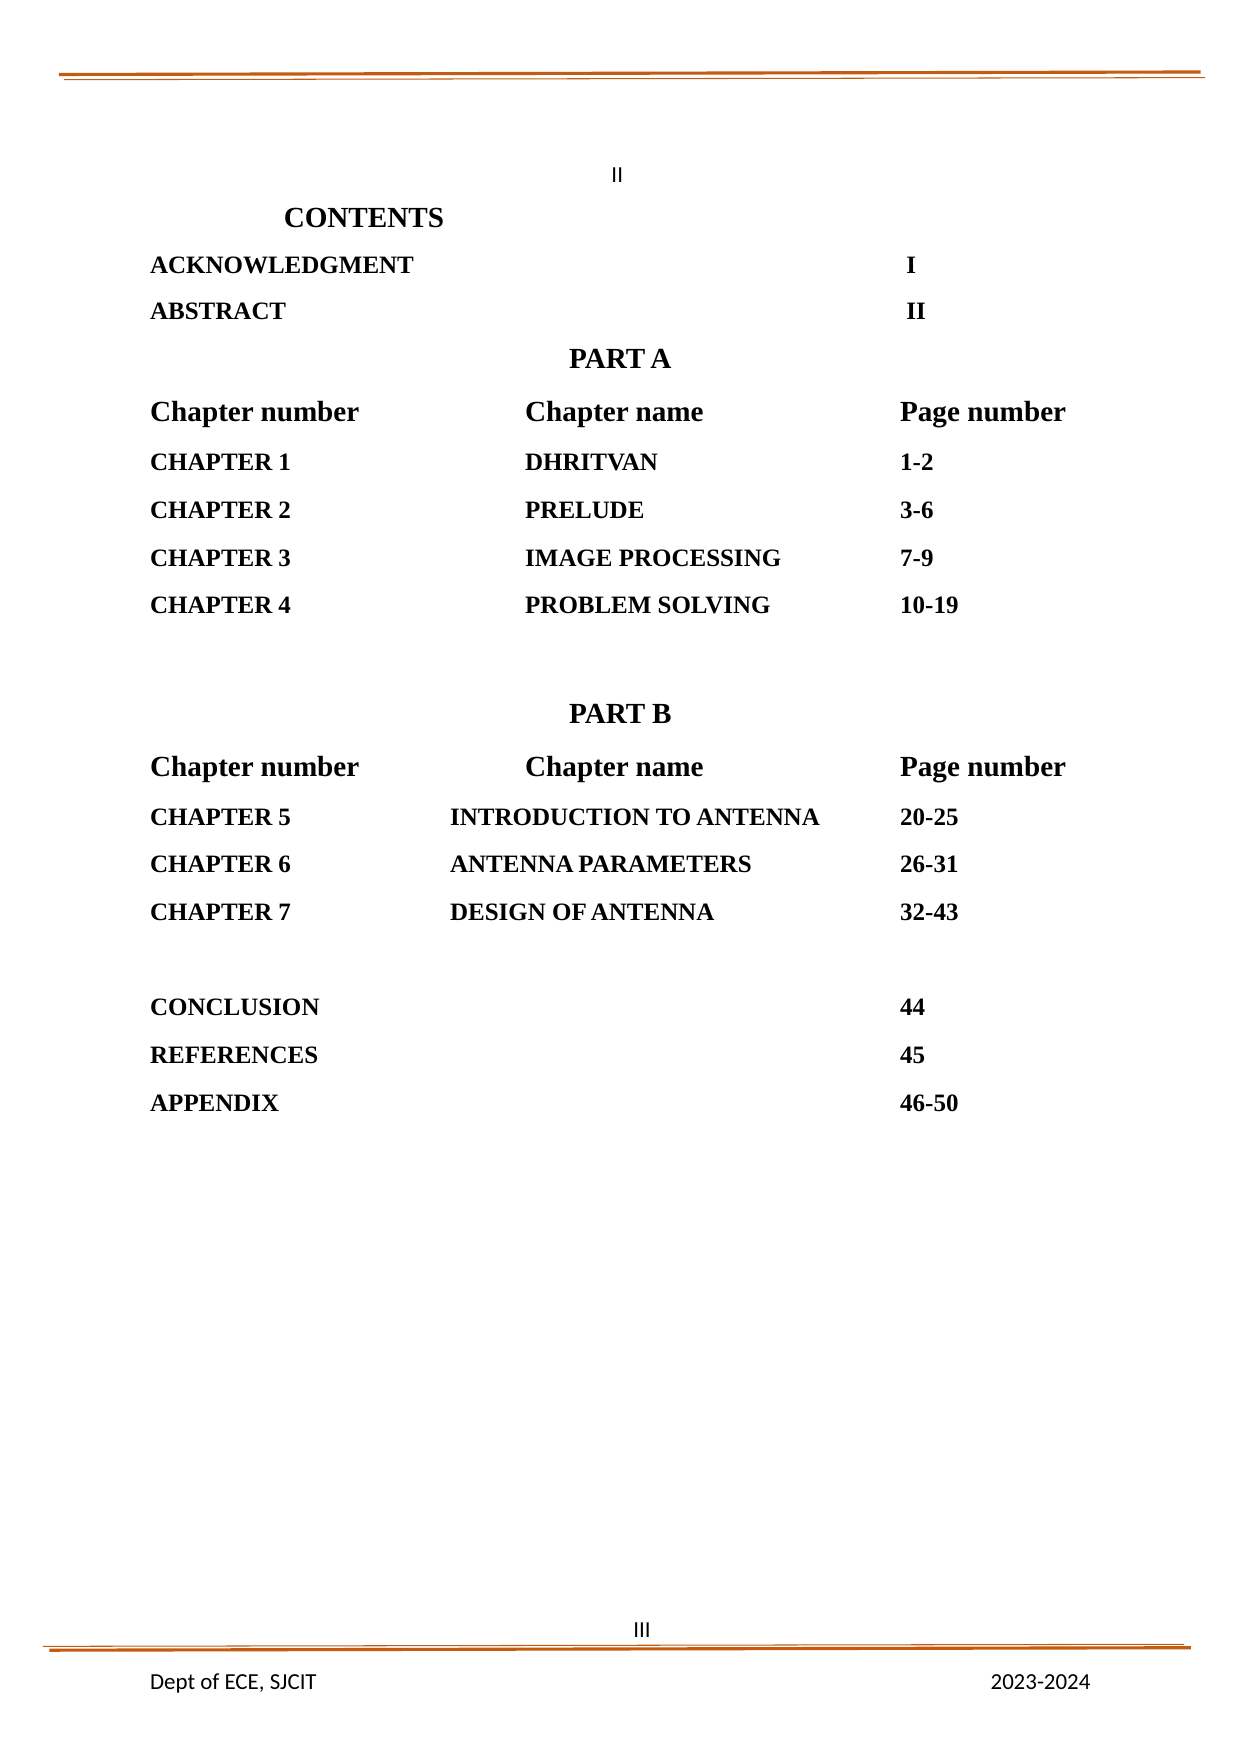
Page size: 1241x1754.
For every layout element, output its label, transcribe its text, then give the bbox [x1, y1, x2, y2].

text REFERENCES 45 [150, 1040, 1090, 1069]
text Chapter number Chapter name Page number [150, 394, 1090, 428]
text Chapter number Chapter name Page number [150, 749, 1090, 782]
text ABSTRACT II [150, 296, 1090, 324]
text PART B [150, 696, 1090, 729]
text CHAPTER 4 PROBLEM SOLVING 10-19 [150, 590, 1090, 619]
text CHAPTER 6 ANTENNA PARAMETERS 26-31 [150, 849, 1090, 878]
text CHAPTER 3 IMAGE PROCESSING 7-9 [150, 543, 1090, 571]
text PART A [150, 341, 1090, 375]
text CHAPTER 5 INTRODUCTION TO ANTENNA 20-25 [150, 802, 1090, 830]
text CHAPTER 2 PRELUDE 3-6 [150, 495, 1090, 524]
text CONCLUSION 44 [150, 992, 1090, 1021]
text CONTENTS [150, 200, 1090, 234]
text CHAPTER 1 DHRITVAN 1-2 [150, 447, 1090, 476]
text ACKNOWLEDGMENT I [150, 250, 1090, 279]
text CHAPTER 7 DESIGN OF ANTENNA 32-43 [150, 897, 1090, 926]
text APPENDIX 46-50 [150, 1088, 1090, 1117]
